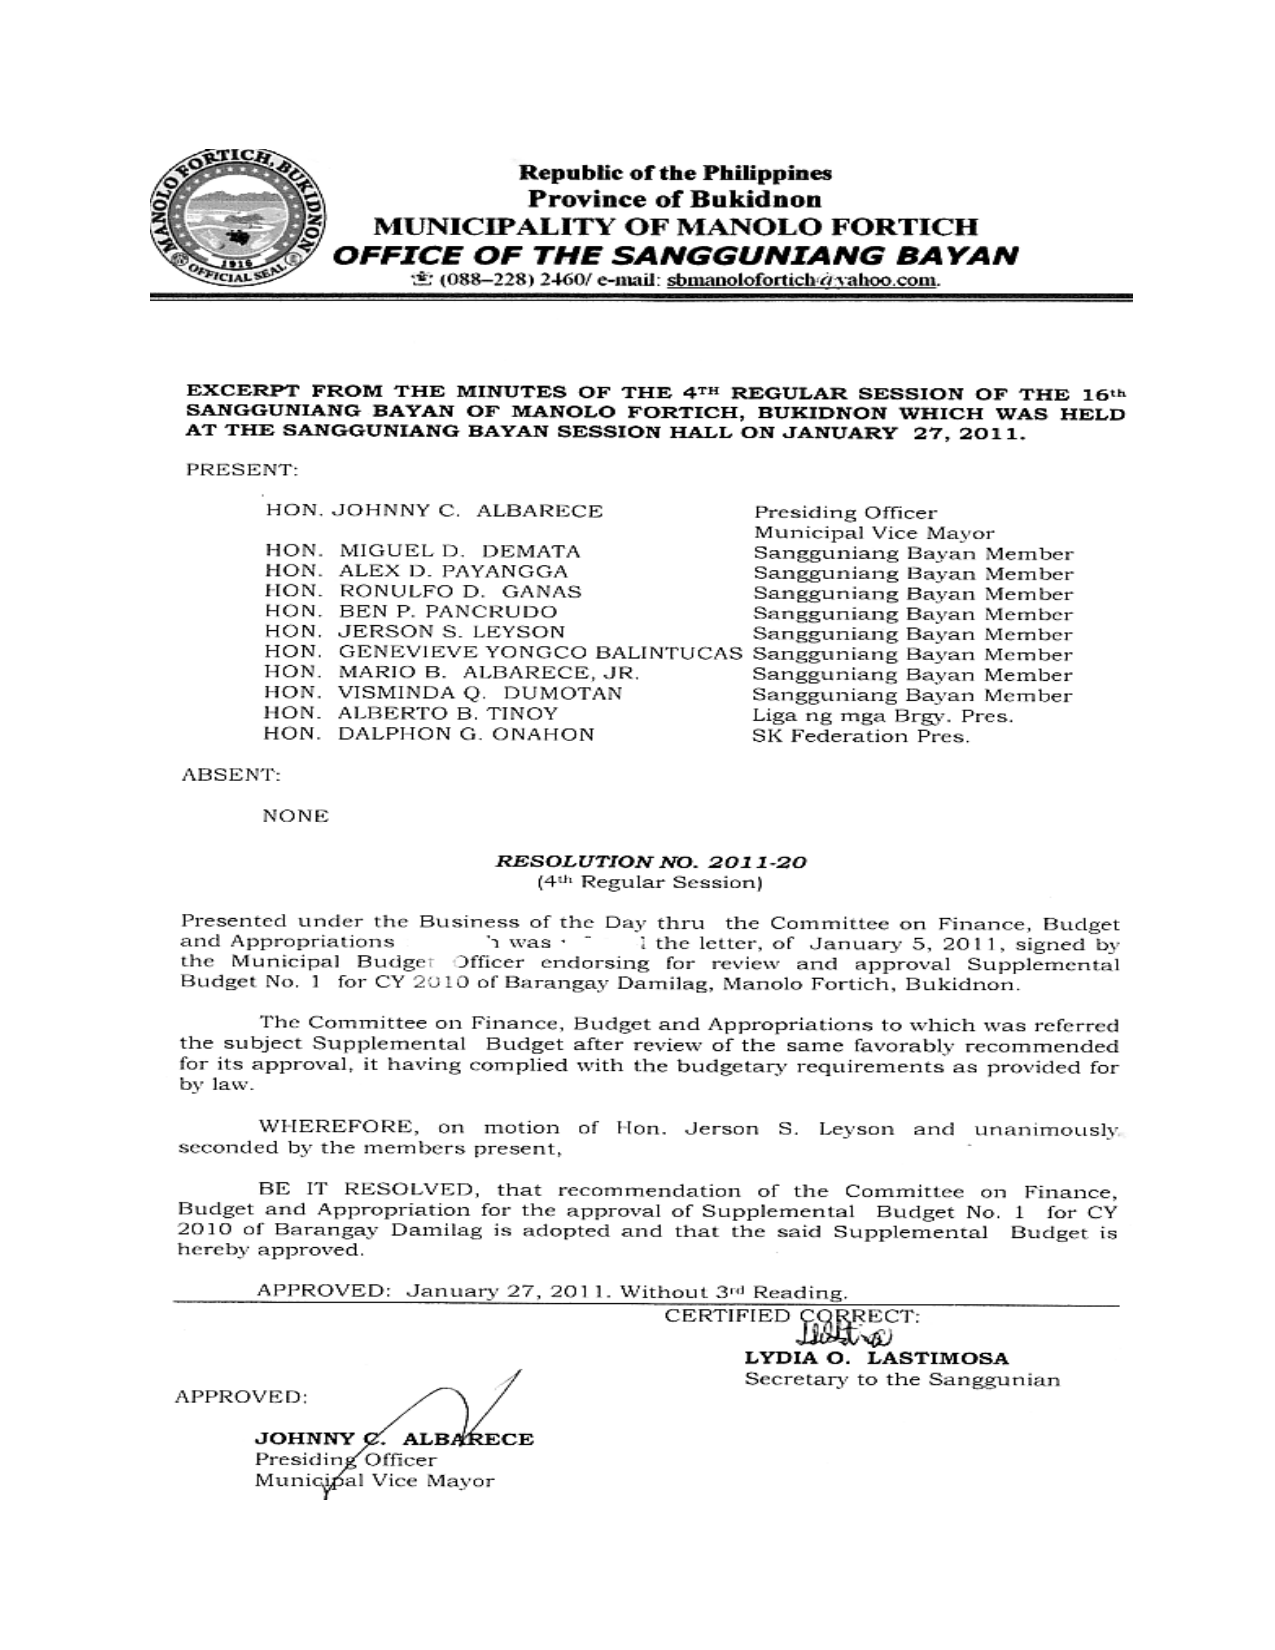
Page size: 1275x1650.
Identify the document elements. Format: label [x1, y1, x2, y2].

picture [150, 149, 1133, 1500]
